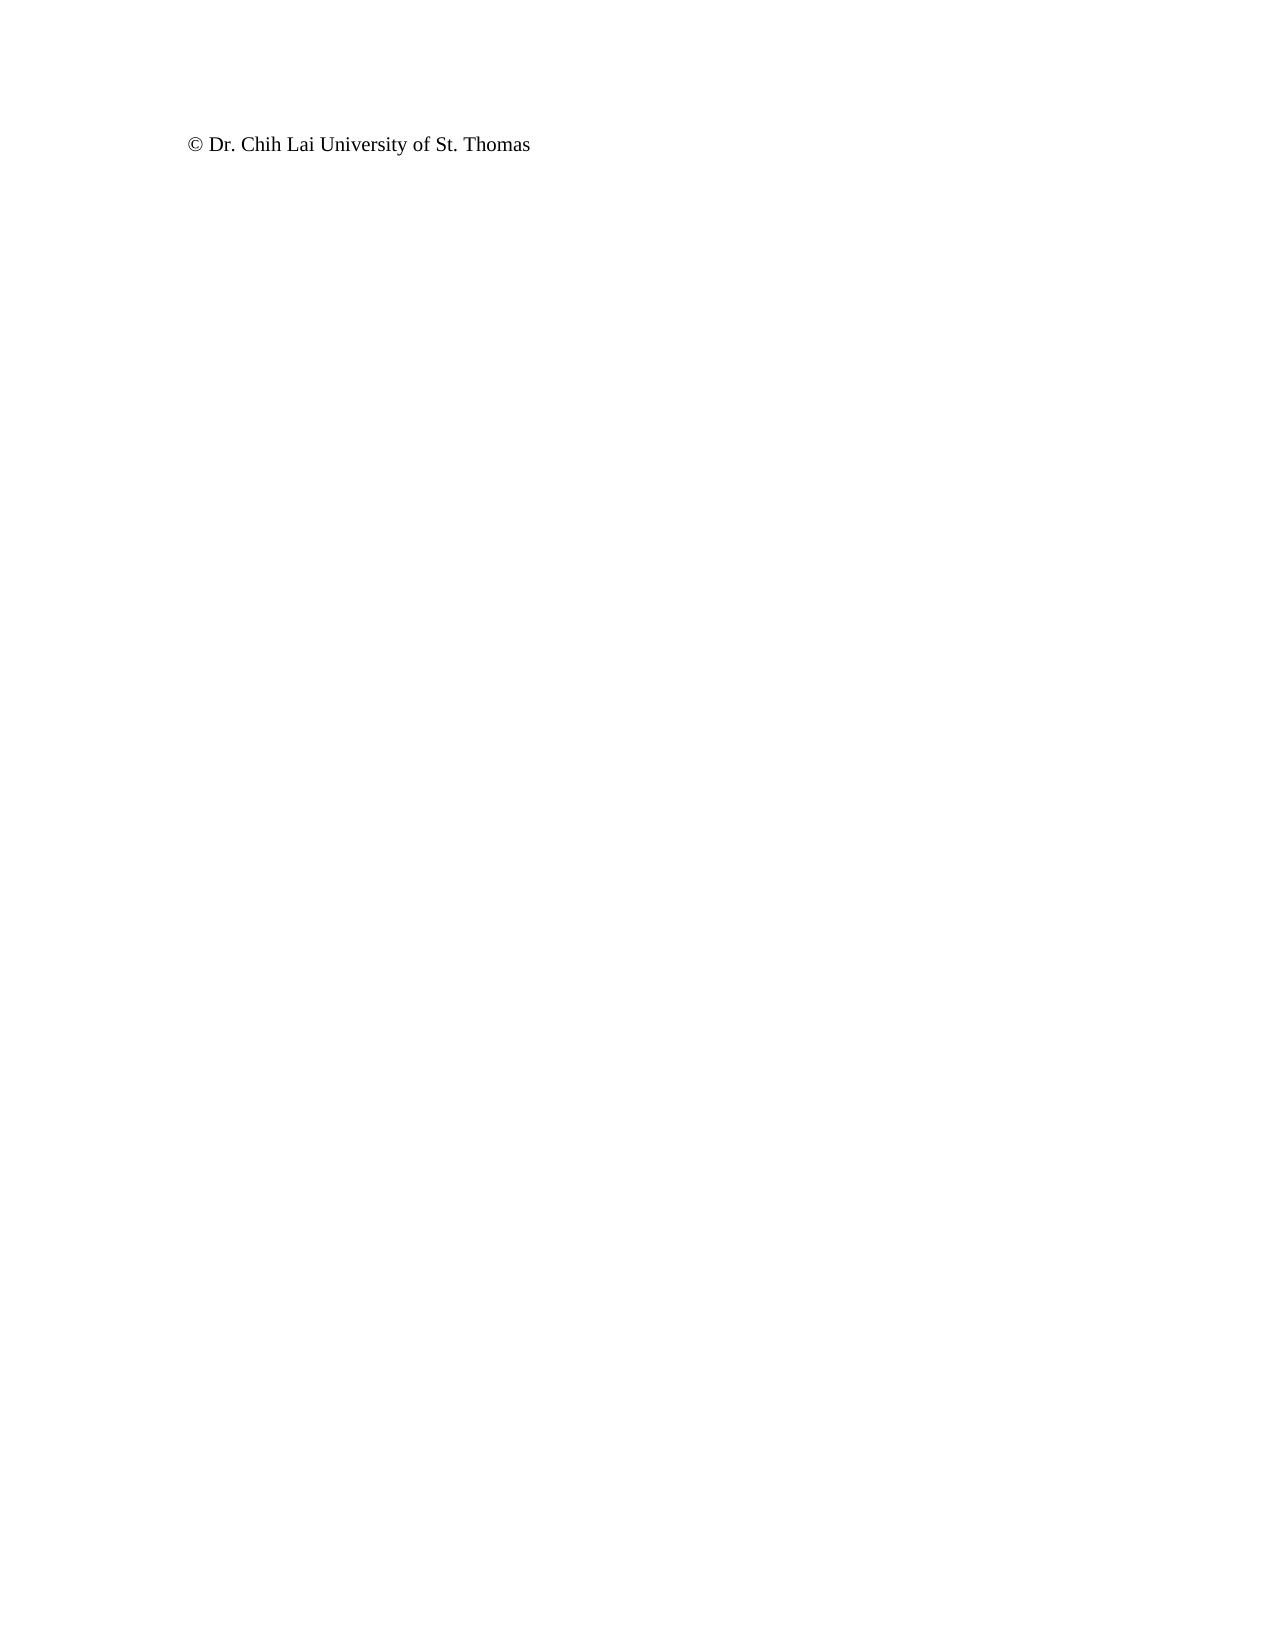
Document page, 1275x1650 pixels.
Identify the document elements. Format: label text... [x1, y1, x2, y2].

text © Dr. Chih Lai University of St. Thomas [187, 132, 1100, 156]
